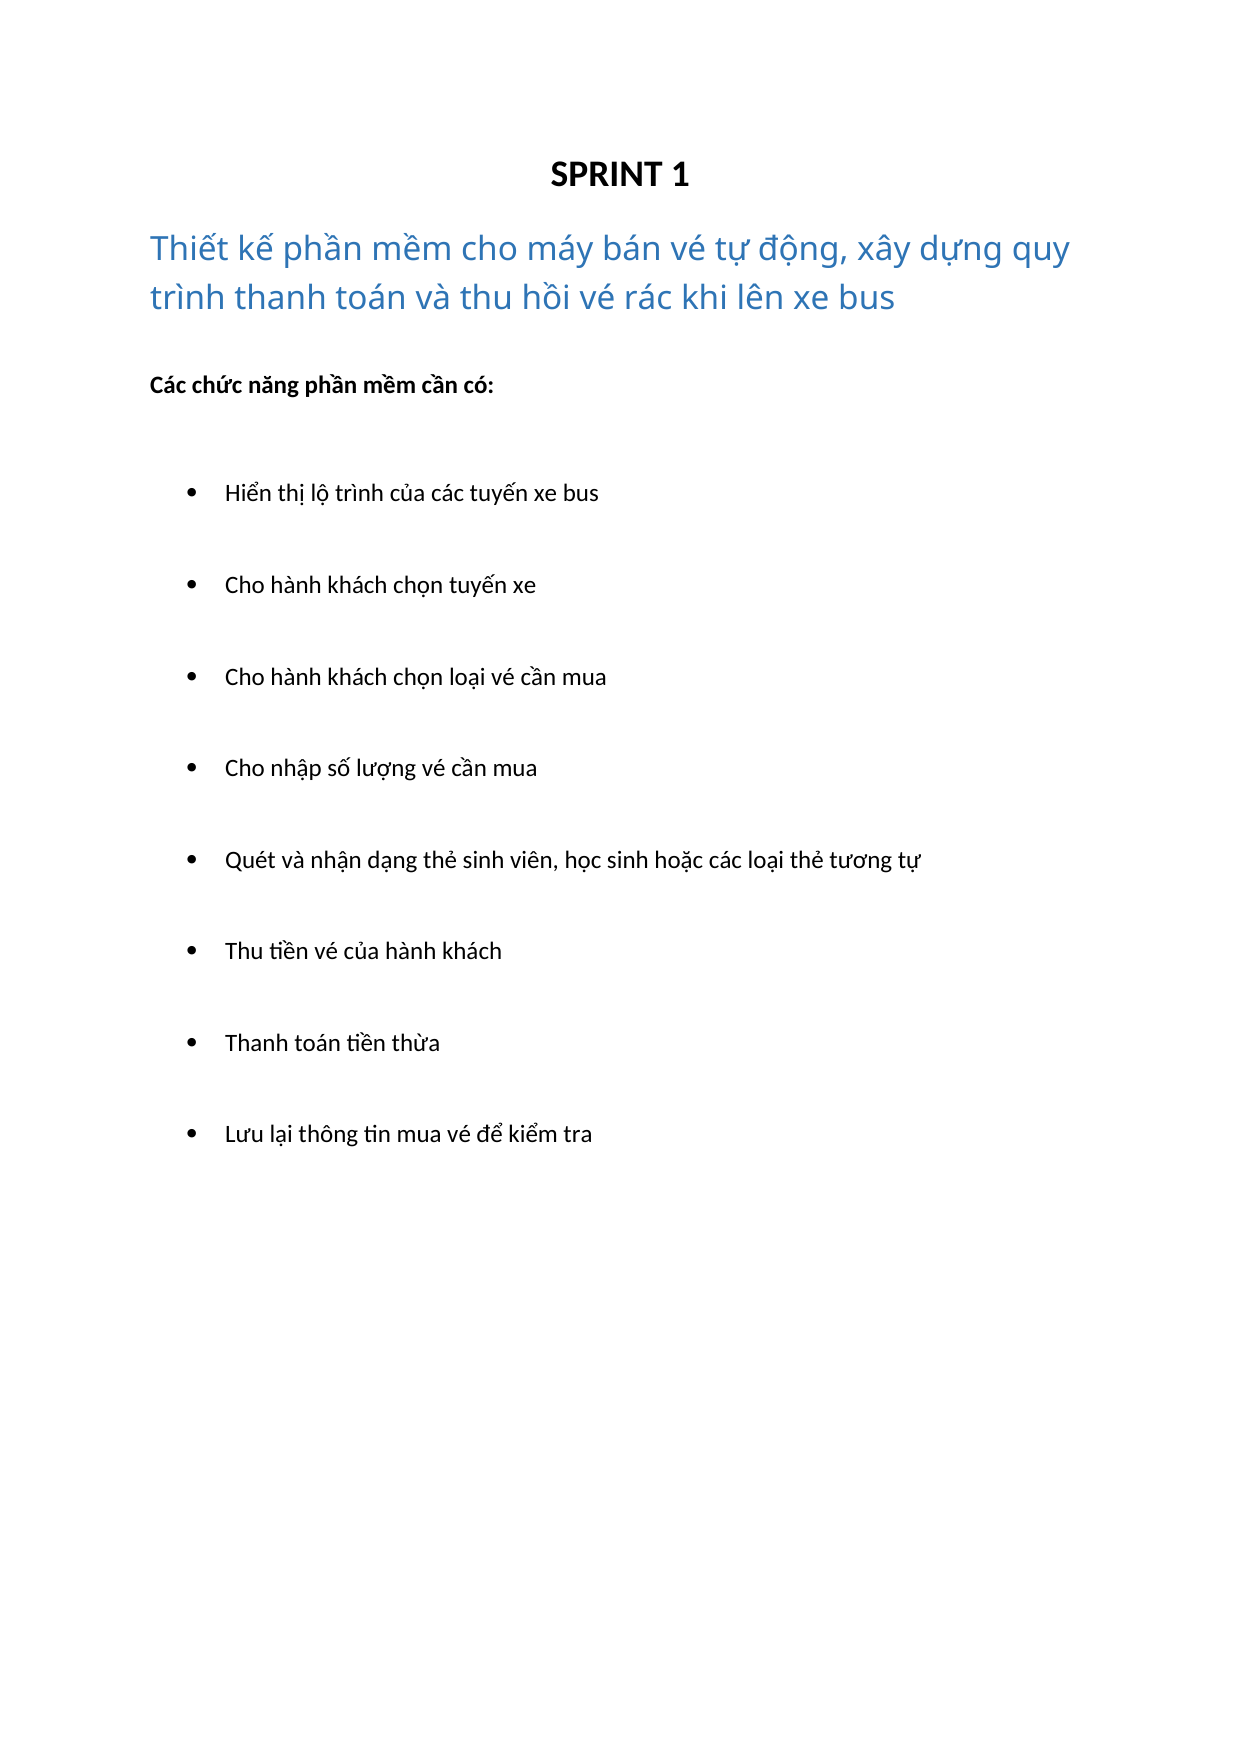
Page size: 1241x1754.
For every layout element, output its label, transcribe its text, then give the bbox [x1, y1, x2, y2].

text SPRINT 1 [150, 150, 1090, 196]
list Cho hành khách chọn loại vé cần mua [187, 661, 1090, 691]
text Các chức năng phần mềm cần có: [150, 369, 1090, 400]
list Thu tiền vé của hành khách [187, 935, 1090, 966]
list Hiển thị lộ trình của các tuyến xe bus [187, 477, 1090, 508]
list Quét và nhận dạng thẻ sinh viên, học sinh hoặc các loại thẻ tương tự [187, 844, 1090, 874]
list Cho nhập số lượng vé cần mua [187, 752, 1090, 783]
list Lưu lại thông tin mua vé để kiểm tra [187, 1118, 1090, 1149]
subtitle Thiết kế phần mềm cho máy bán vé tự động, xây dựng quy trình thanh toán và thu hồi vé rác khi lên xe bus [150, 224, 1090, 319]
list Thanh toán tiền thừa [187, 1027, 1090, 1057]
list Cho hành khách chọn tuyến xe [187, 569, 1090, 599]
